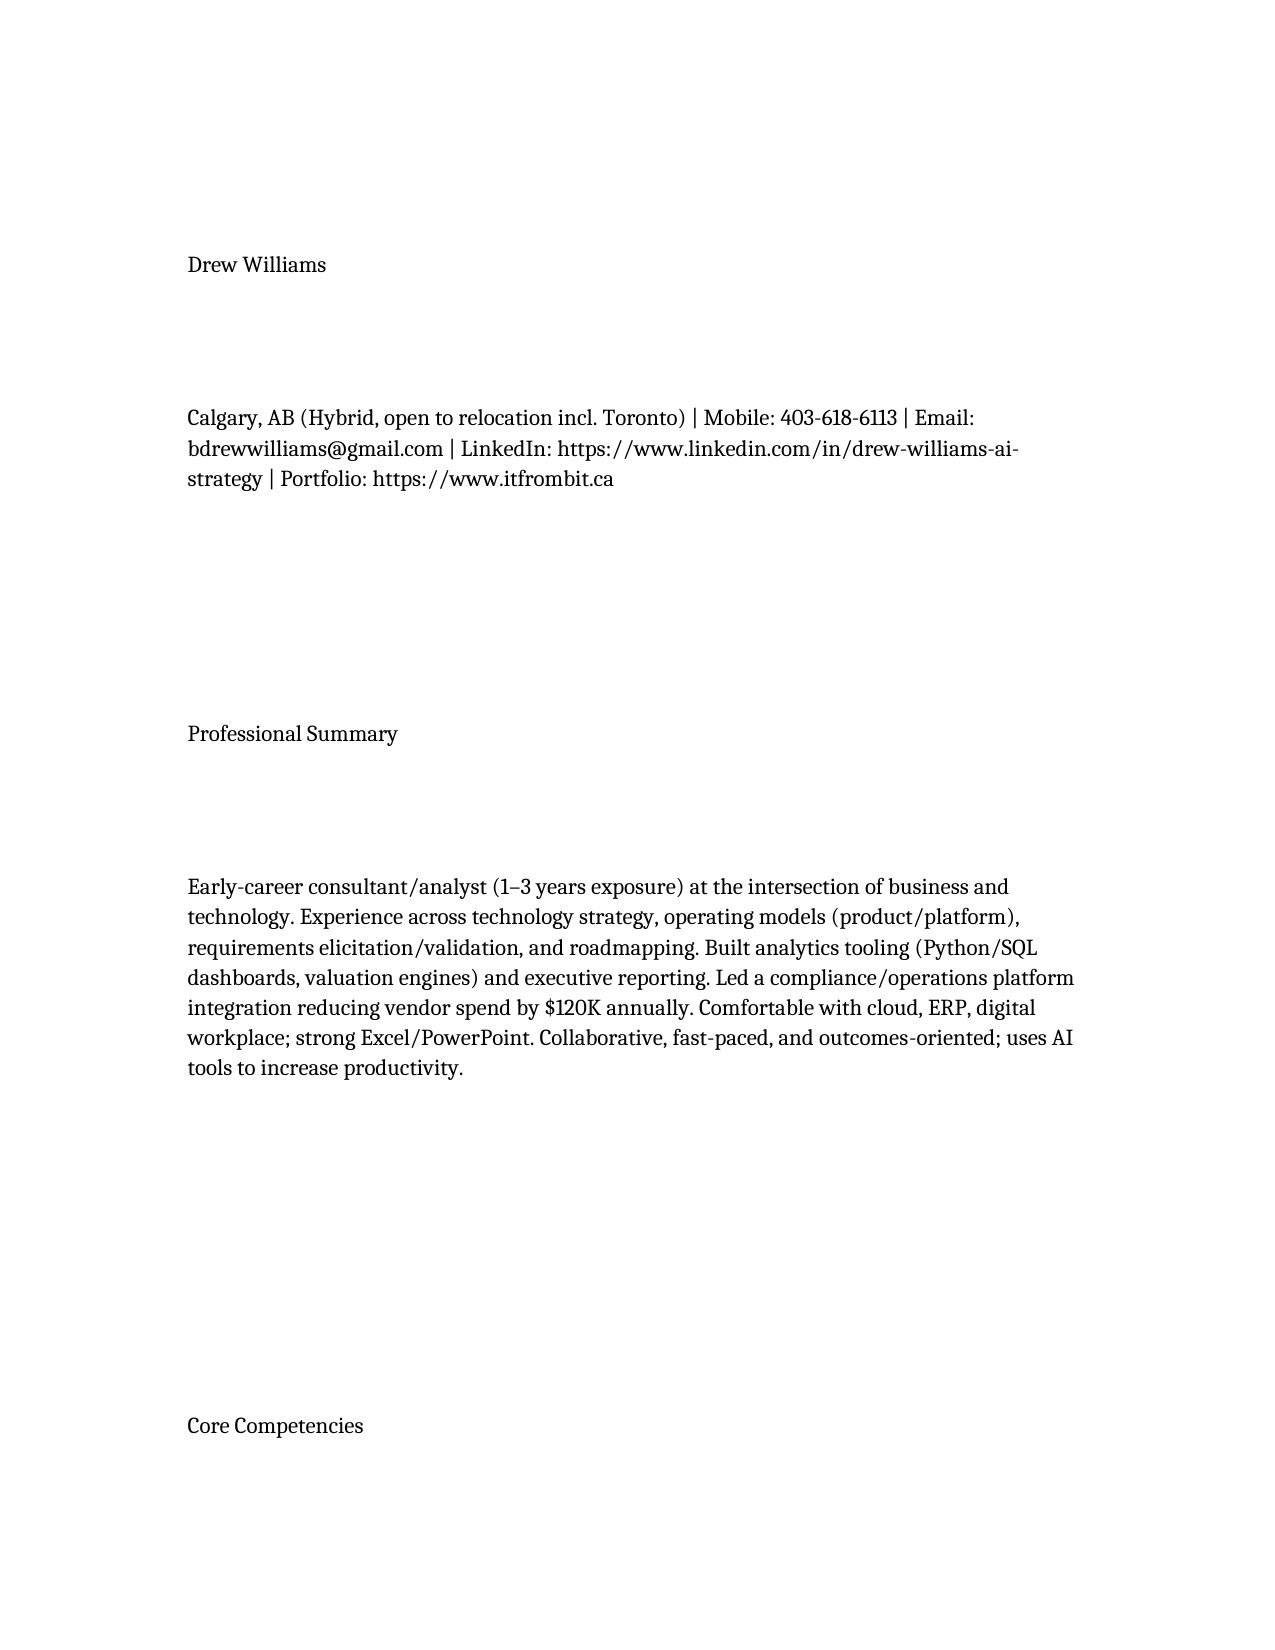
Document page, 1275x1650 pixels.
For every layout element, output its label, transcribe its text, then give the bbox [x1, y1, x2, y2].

text Professional Summary [187, 721, 1087, 747]
text Calgary, AB (Hybrid, open to relocation incl. Toronto) | Mobile: 403-618-6113 | Email: bdrewwilliams@gmail.com | LinkedIn: https://www.linkedin.com/in/drew-williams-ai-strategy | Portfolio: https://www.itfrombit.ca [187, 405, 1087, 492]
text Drew Williams [187, 252, 1087, 278]
text Core Competencies [187, 1412, 1087, 1439]
text Early-career consultant/analyst (1–3 years exposure) at the intersection of business and technology. Experience across technology strategy, operating models (product/platform), requirements elicitation/validation, and roadmapping. Built analytics tooling (Python/SQL dashboards, valuation engines) and executive reporting. Led a compliance/operations platform integration reducing vendor spend by $120K annually. Comfortable with cloud, ERP, digital workplace; strong Excel/PowerPoint. Collaborative, fast-paced, and outcomes‑oriented; uses AI tools to increase productivity. [187, 874, 1087, 1082]
